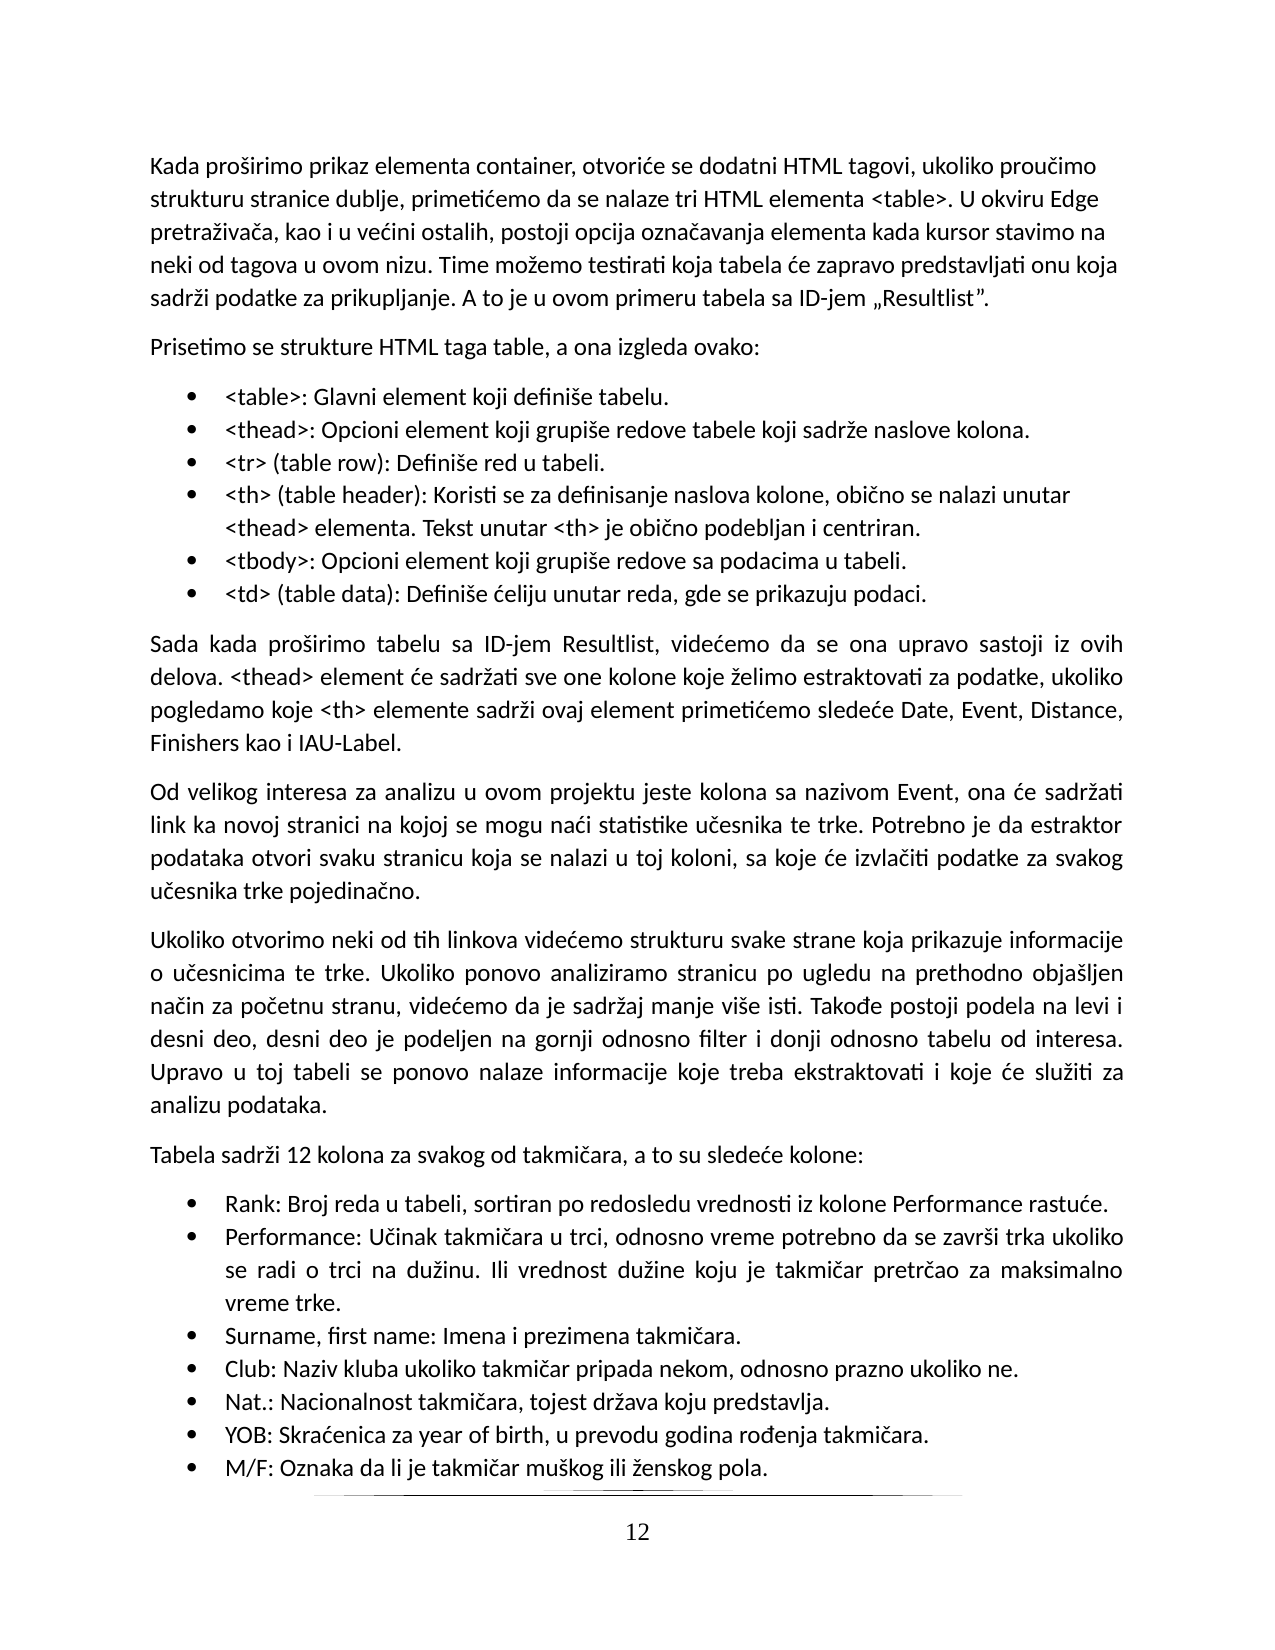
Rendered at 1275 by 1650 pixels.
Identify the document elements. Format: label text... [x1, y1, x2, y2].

list <thead>: Opcioni element koji grupiše redove tabele koji sadrže naslove kolona. [187, 414, 1125, 444]
list <table>: Glavni element koji definiše tabelu. [187, 381, 1125, 411]
text Ukoliko otvorimo neki od tih linkova videćemo strukturu svake strane koja prikazuje informacije o učesnicima te trke. Ukoliko ponovo analiziramo stranicu po ugledu na prethodno objašljen način za početnu stranu, videćemo da je sadržaj manje više isti. Takođe postoji podela na levi i desni deo, desni deo je podeljen na gornji odnosno filter i donji odnosno tabelu od interesa. Upravo u toj tabeli se ponovo nalaze informacije koje treba ekstraktovati i koje će služiti za analizu podataka. [150, 924, 1125, 1120]
text Sada kada proširimo tabelu sa ID-jem Resultlist, videćemo da se ona upravo sastoji iz ovih delova. <thead> element će sadržati sve one kolone koje želimo estraktovati za podatke, ukoliko pogledamo koje <th> elemente sadrži ovaj element primetićemo sledeće Date, Event, Distance, Finishers kao i IAU-Label. [150, 628, 1125, 757]
list Club: Naziv kluba ukoliko takmičar pripada nekom, odnosno prazno ukoliko ne. [187, 1353, 1125, 1383]
list <tr> (table row): Definiše red u tabeli. [187, 447, 1125, 477]
list Surname, first name: Imena i prezimena takmičara. [187, 1320, 1125, 1351]
text Tabela sadrži 12 kolona za svakog od takmičara, a to su sledeće kolone: [150, 1139, 1125, 1169]
list Rank: Broj reda u tabeli, sortiran po redosledu vrednosti iz kolone Performance rastuće. [187, 1188, 1125, 1219]
text Prisetimo se strukture HTML taga table, a ona izgleda ovako: [150, 331, 1125, 362]
list <th> (table header): Koristi se za definisanje naslova kolone, obično se nalazi unutar <thead> elementa. Tekst unutar <th> je obično podebljan i centriran. [187, 479, 1125, 543]
list Nat.: Nacionalnost takmičara, tojest država koju predstavlja. [187, 1386, 1125, 1416]
text Kada proširimo prikaz elementa container, otvoriće se dodatni HTML tagovi, ukoliko proučimo strukturu stranice dublje, primetićemo da se nalaze tri HTML elementa <table>. U okviru Edge pretraživača, kao i u većini ostalih, postoji opcija označavanja elementa kada kursor stavimo na neki od tagova u ovom nizu. Time možemo testirati koja tabela će zapravo predstavljati onu koja sadrži podatke za prikupljanje. A to je u ovom primeru tabela sa ID-jem „Resultlist”. [150, 150, 1125, 312]
list <td> (table data): Definiše ćeliju unutar reda, gde se prikazuju podaci. [187, 578, 1125, 609]
text Od velikog interesa za analizu u ovom projektu jeste kolona sa nazivom Event, ona će sadržati link ka novoj stranici na kojoj se mogu naći statistike učesnika te trke. Potrebno je da estraktor podataka otvori svaku stranicu koja se nalazi u toj koloni, sa koje će izvlačiti podatke za svakog učesnika trke pojedinačno. [150, 776, 1125, 906]
list M/F: Oznaka da li je takmičar muškog ili ženskog pola. [187, 1452, 1125, 1482]
list YOB: Skraćenica za year of birth, u prevodu godina rođenja takmičara. [187, 1419, 1125, 1449]
list Performance: Učinak takmičara u trci, odnosno vreme potrebno da se završi trka ukoliko se radi o trci na dužinu. Ili vrednost dužine koju je takmičar pretrčao za maksimalno vreme trke. [187, 1221, 1125, 1318]
list <tbody>: Opcioni element koji grupiše redove sa podacima u tabeli. [187, 545, 1125, 576]
